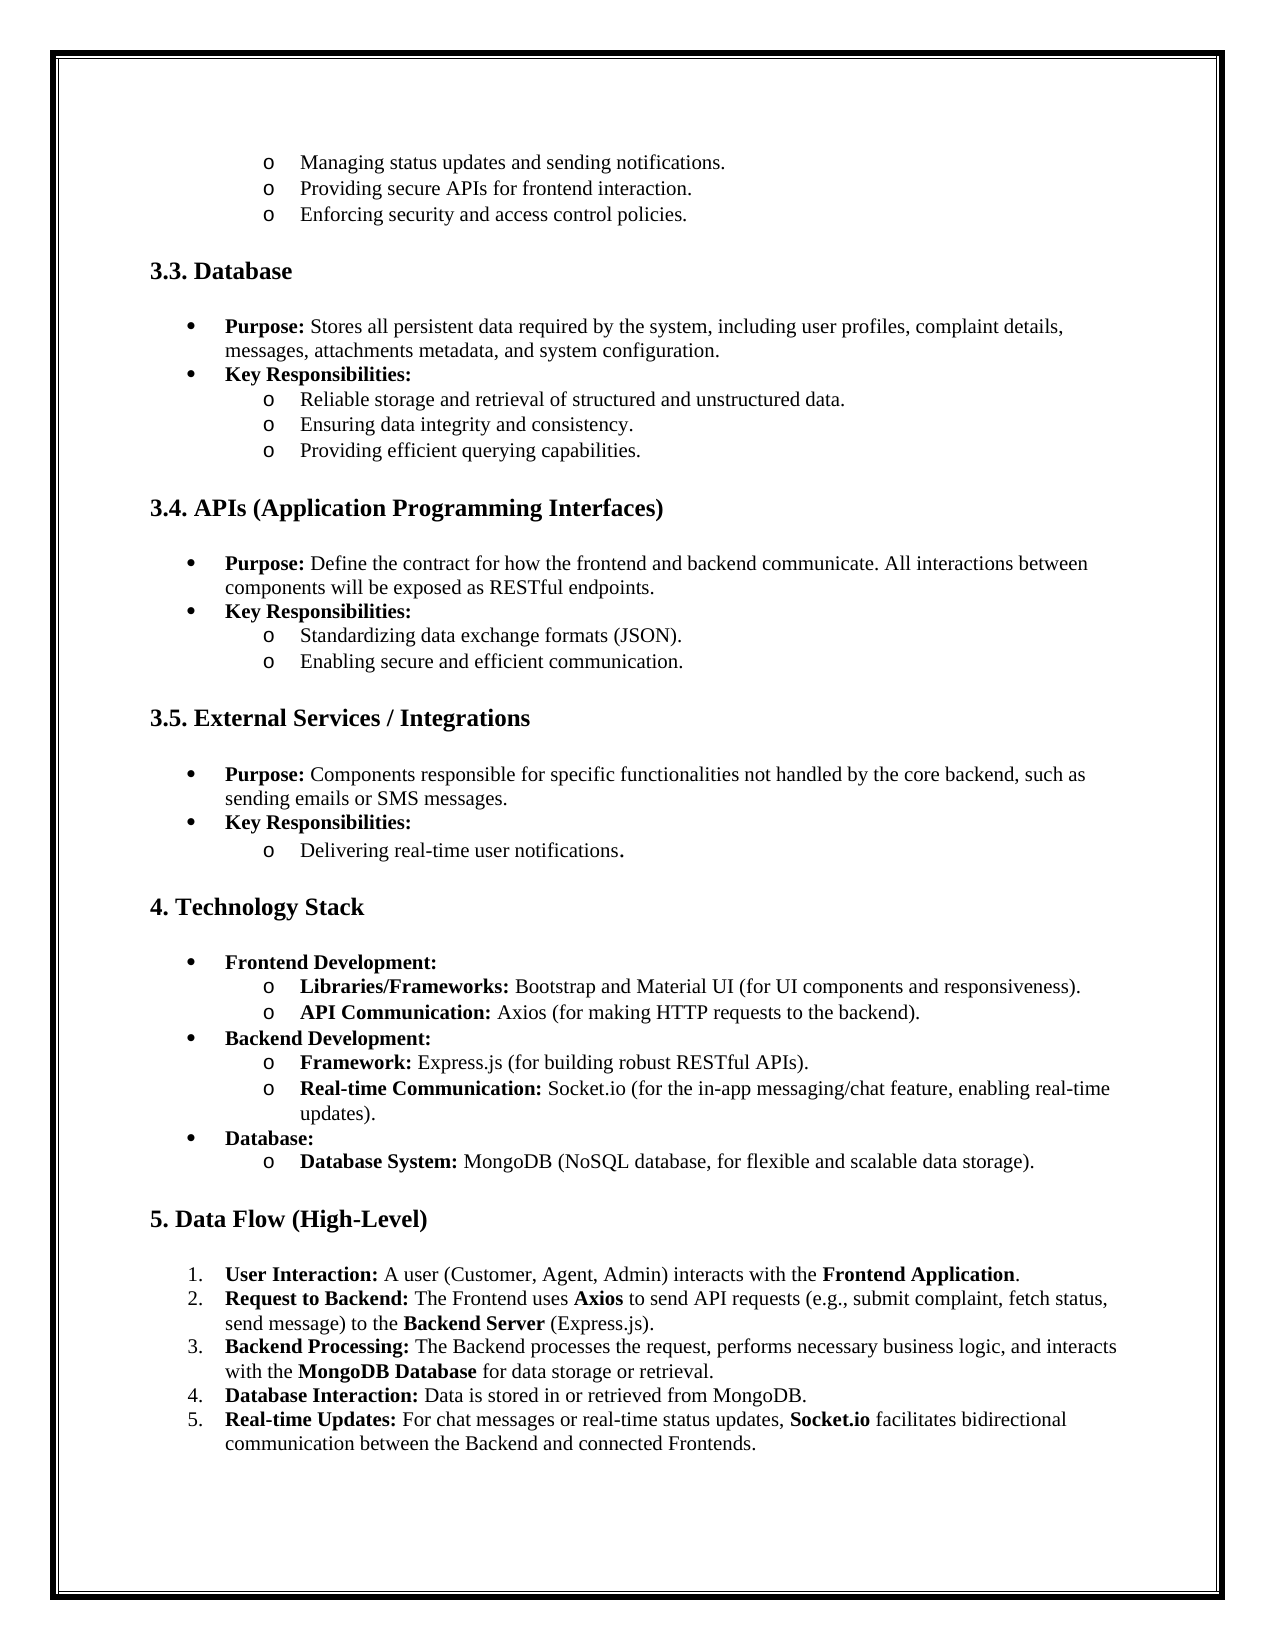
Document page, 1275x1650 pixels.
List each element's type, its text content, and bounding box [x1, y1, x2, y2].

list Purpose: Stores all persistent data required by the system, including user profiles, complaint details, messages, attachments metadata, and system configuration. [187, 314, 1125, 362]
list Framework: Express.js (for building robust RESTful APIs). [262, 1050, 1125, 1076]
list Real-time Communication: Socket.io (for the in-app messaging/chat feature, enabling real-time updates). [262, 1076, 1125, 1125]
list Frontend Development: [187, 950, 1125, 974]
list Providing efficient querying capabilities. [262, 438, 1125, 464]
list Libraries/Frameworks: Bootstrap and Material UI (for UI components and responsiveness). [262, 974, 1125, 1000]
list API Communication: Axios (for making HTTP requests to the backend). [262, 1000, 1125, 1026]
list Providing secure APIs for frontend interaction. [262, 176, 1125, 201]
list Standardizing data exchange formats (JSON). [262, 623, 1125, 649]
list Enforcing security and access control policies. [262, 201, 1125, 227]
text 4. Technology Stack [150, 892, 1125, 921]
text 3.3. Database [150, 256, 1125, 285]
list Managing status updates and sending notifications. [262, 150, 1125, 176]
list Real-time Updates: For chat messages or real-time status updates, Socket.io facilitates bidirectional communication between the Backend and connected Frontends. [187, 1407, 1125, 1455]
list User Interaction: A user (Customer, Agent, Admin) interacts with the Frontend Application. [187, 1262, 1125, 1286]
list Database Interaction: Data is stored in or retrieved from MongoDB. [187, 1383, 1125, 1407]
list Key Responsibilities: [187, 599, 1125, 623]
list Purpose: Define the contract for how the frontend and backend communicate. All interactions between components will be exposed as RESTful endpoints. [187, 551, 1125, 599]
text 5. Data Flow (High-Level) [150, 1204, 1125, 1233]
list Key Responsibilities: [187, 362, 1125, 386]
text 3.5. External Services / Integrations [150, 703, 1125, 732]
list Ensuring data integrity and consistency. [262, 412, 1125, 438]
list Reliable storage and retrieval of structured and unstructured data. [262, 386, 1125, 412]
list Purpose: Components responsible for specific functionalities not handled by the core backend, such as sending emails or SMS messages. [187, 761, 1125, 809]
list Enabling secure and efficient communication. [262, 649, 1125, 674]
list Backend Processing: The Backend processes the request, performs necessary business logic, and interacts with the MongoDB Database for data storage or retrieval. [187, 1334, 1125, 1383]
list Delivering real-time user notifications. [262, 834, 1125, 863]
list Key Responsibilities: [187, 809, 1125, 834]
list Database: [187, 1125, 1125, 1149]
list Request to Backend: The Frontend uses Axios to send API requests (e.g., submit complaint, fetch status, send message) to the Backend Server (Express.js). [187, 1286, 1125, 1334]
list Database System: MongoDB (NoSQL database, for flexible and scalable data storage). [262, 1149, 1125, 1175]
list Backend Development: [187, 1026, 1125, 1050]
text 3.4. APIs (Application Programming Interfaces) [150, 493, 1125, 522]
